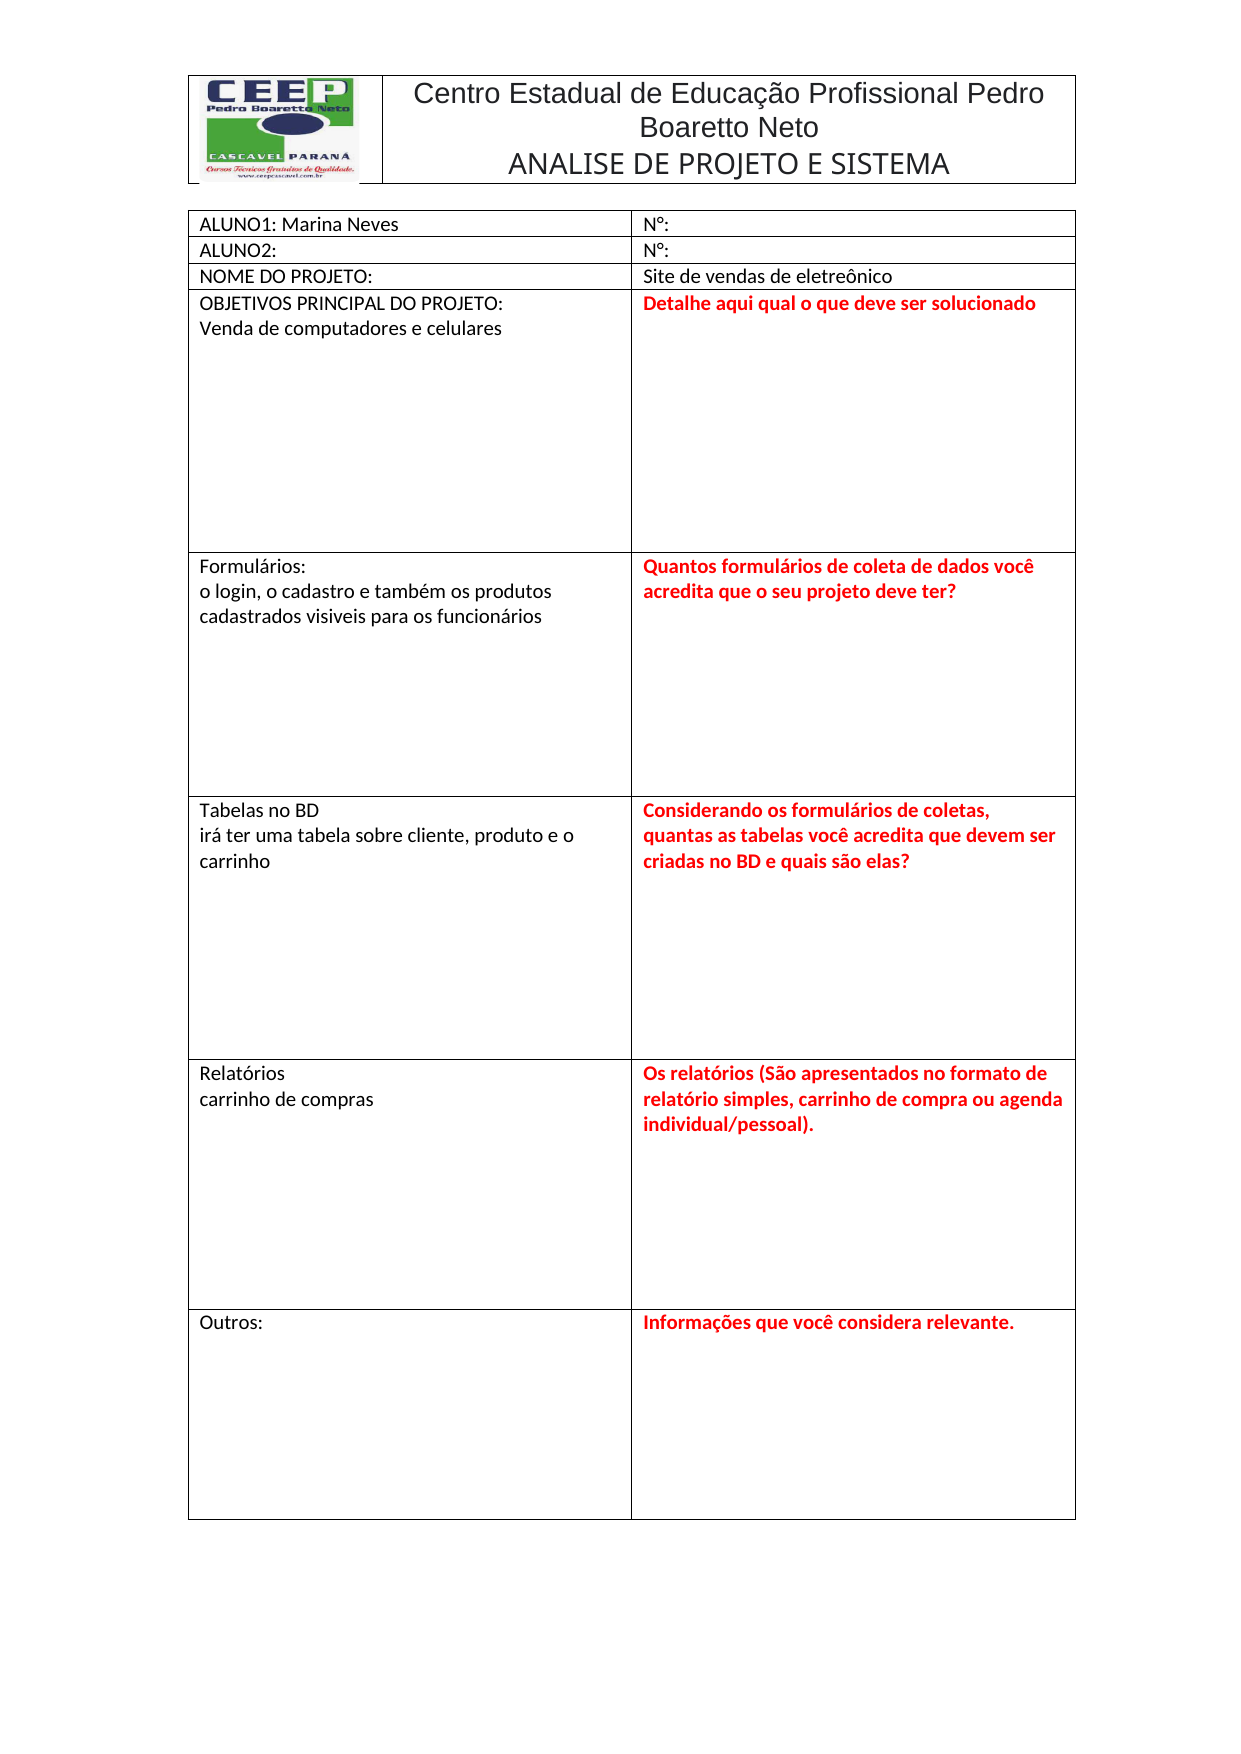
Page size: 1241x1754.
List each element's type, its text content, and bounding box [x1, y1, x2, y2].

table_cell Os relatórios (São apresentados no formato de relatório simples, carrinho de compra ou agenda individual/pessoal). [632, 1060, 1075, 1308]
table_cell Outros: [189, 1310, 631, 1518]
table_cell Considerando os formulários de coletas, quantas as tabelas você acredita que devem ser criadas no BD e quais são elas? [632, 797, 1075, 1059]
table_cell Relatórios carrinho de compras [189, 1060, 631, 1308]
table_header N°: [632, 211, 1075, 236]
table_cell Site de vendas de eletreônico [632, 264, 1075, 289]
table_cell NOME DO PROJETO: [189, 264, 631, 289]
table_cell Quantos formulários de coleta de dados você acredita que o seu projeto deve ter? [632, 553, 1075, 796]
table_cell Detalhe aqui qual o que deve ser solucionado [632, 290, 1075, 552]
table_header ALUNO1: Marina Neves [189, 211, 631, 236]
table_cell OBJETIVOS PRINCIPAL DO PROJETO: Venda de computadores e celulares [189, 290, 631, 552]
table_cell Informações que você considera relevante. [632, 1310, 1075, 1518]
table_cell Tabelas no BD irá ter uma tabela sobre cliente, produto e o carrinho [189, 797, 631, 1059]
picture [199, 76, 360, 184]
table_cell Formulários: o login, o cadastro e também os produtos cadastrados visiveis para os funcionários [189, 553, 631, 796]
table_cell N°: [632, 237, 1075, 263]
table_cell ALUNO2: [189, 237, 631, 263]
